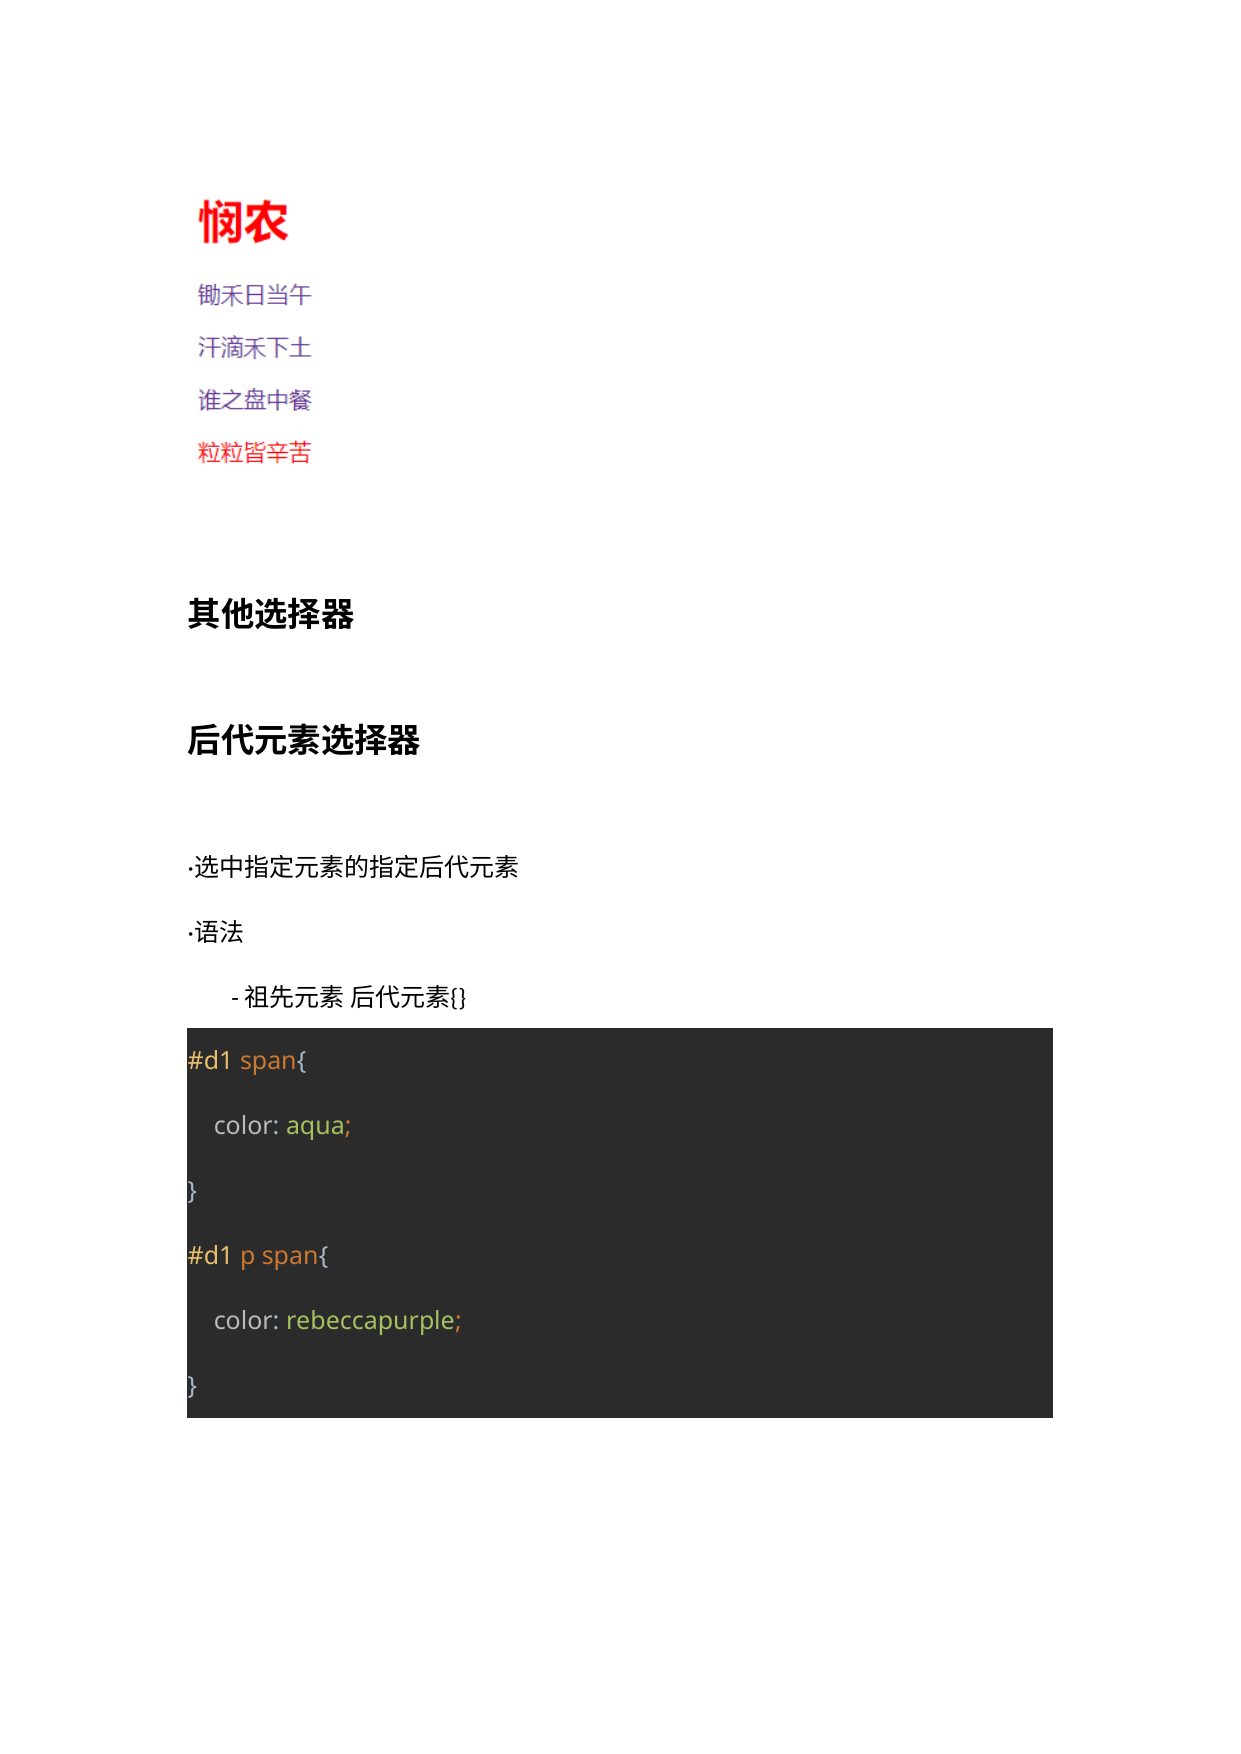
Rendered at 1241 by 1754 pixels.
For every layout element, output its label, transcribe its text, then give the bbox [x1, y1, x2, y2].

text ·选中指定元素的指定后代元素 [187, 833, 1053, 898]
text color: rebeccapurple; [187, 1288, 1053, 1353]
text - 祖先元素 后代元素{} [187, 963, 1053, 1028]
picture [187, 162, 367, 511]
text ·语法 [187, 898, 1053, 963]
text #d1 span{ [187, 1028, 1053, 1093]
text } [187, 1158, 1053, 1223]
text color: aqua; [187, 1093, 1053, 1158]
text } [187, 1353, 1053, 1418]
subtitle 其他选择器 [187, 579, 1053, 644]
subtitle 后代元素选择器 [187, 706, 1053, 771]
text #d1 p span{ [187, 1223, 1053, 1288]
